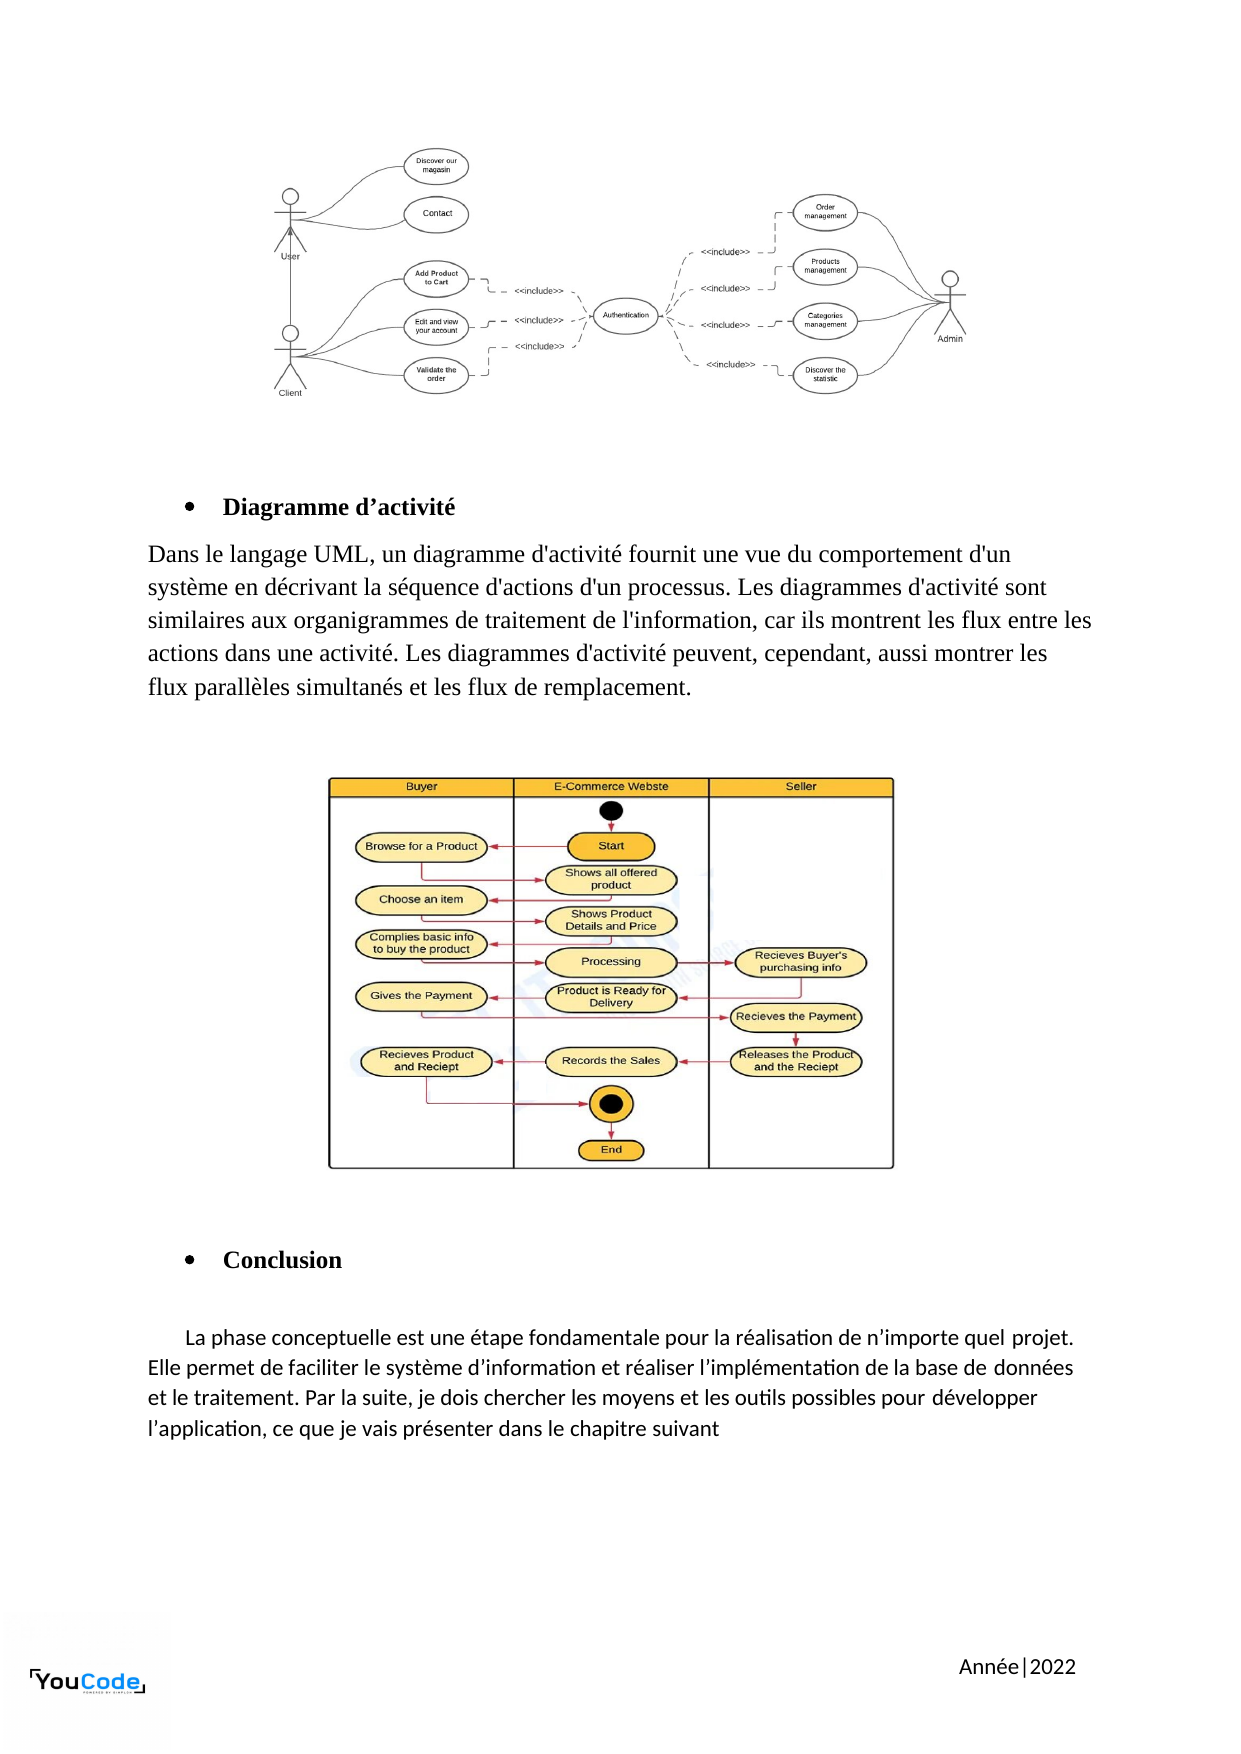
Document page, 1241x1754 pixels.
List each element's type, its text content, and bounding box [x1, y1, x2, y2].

text La phase conceptuelle est une étape fondamentale pour la réalisation de n’importe quel projet. Elle permet de faciliter le système d’information et réaliser l’implémentation de la base de données et le traitement. Par la suite, je dois chercher les moyens et les outils possibles pour développer l’application, ce que je vais présenter dans le chapitre suivant [148, 1323, 1093, 1442]
picture [238, 721, 947, 1231]
picture [3, 1612, 171, 1750]
subtitle Conclusion [185, 1245, 1093, 1274]
list Diagramme d’activité [185, 492, 1093, 521]
picture [273, 147, 967, 396]
text Dans le langage UML, un diagramme d'activité fournit une vue du comportement d'un système en décrivant la séquence d'actions d'un processus. Les diagrammes d'activité sont similaires aux organigrammes de traitement de l'information, car ils montrent les flux entre les actions dans une activité. Les diagrammes d'activité peuvent, cependant, aussi montrer les flux parallèles simultanés et les flux de remplacement. [148, 539, 1093, 700]
